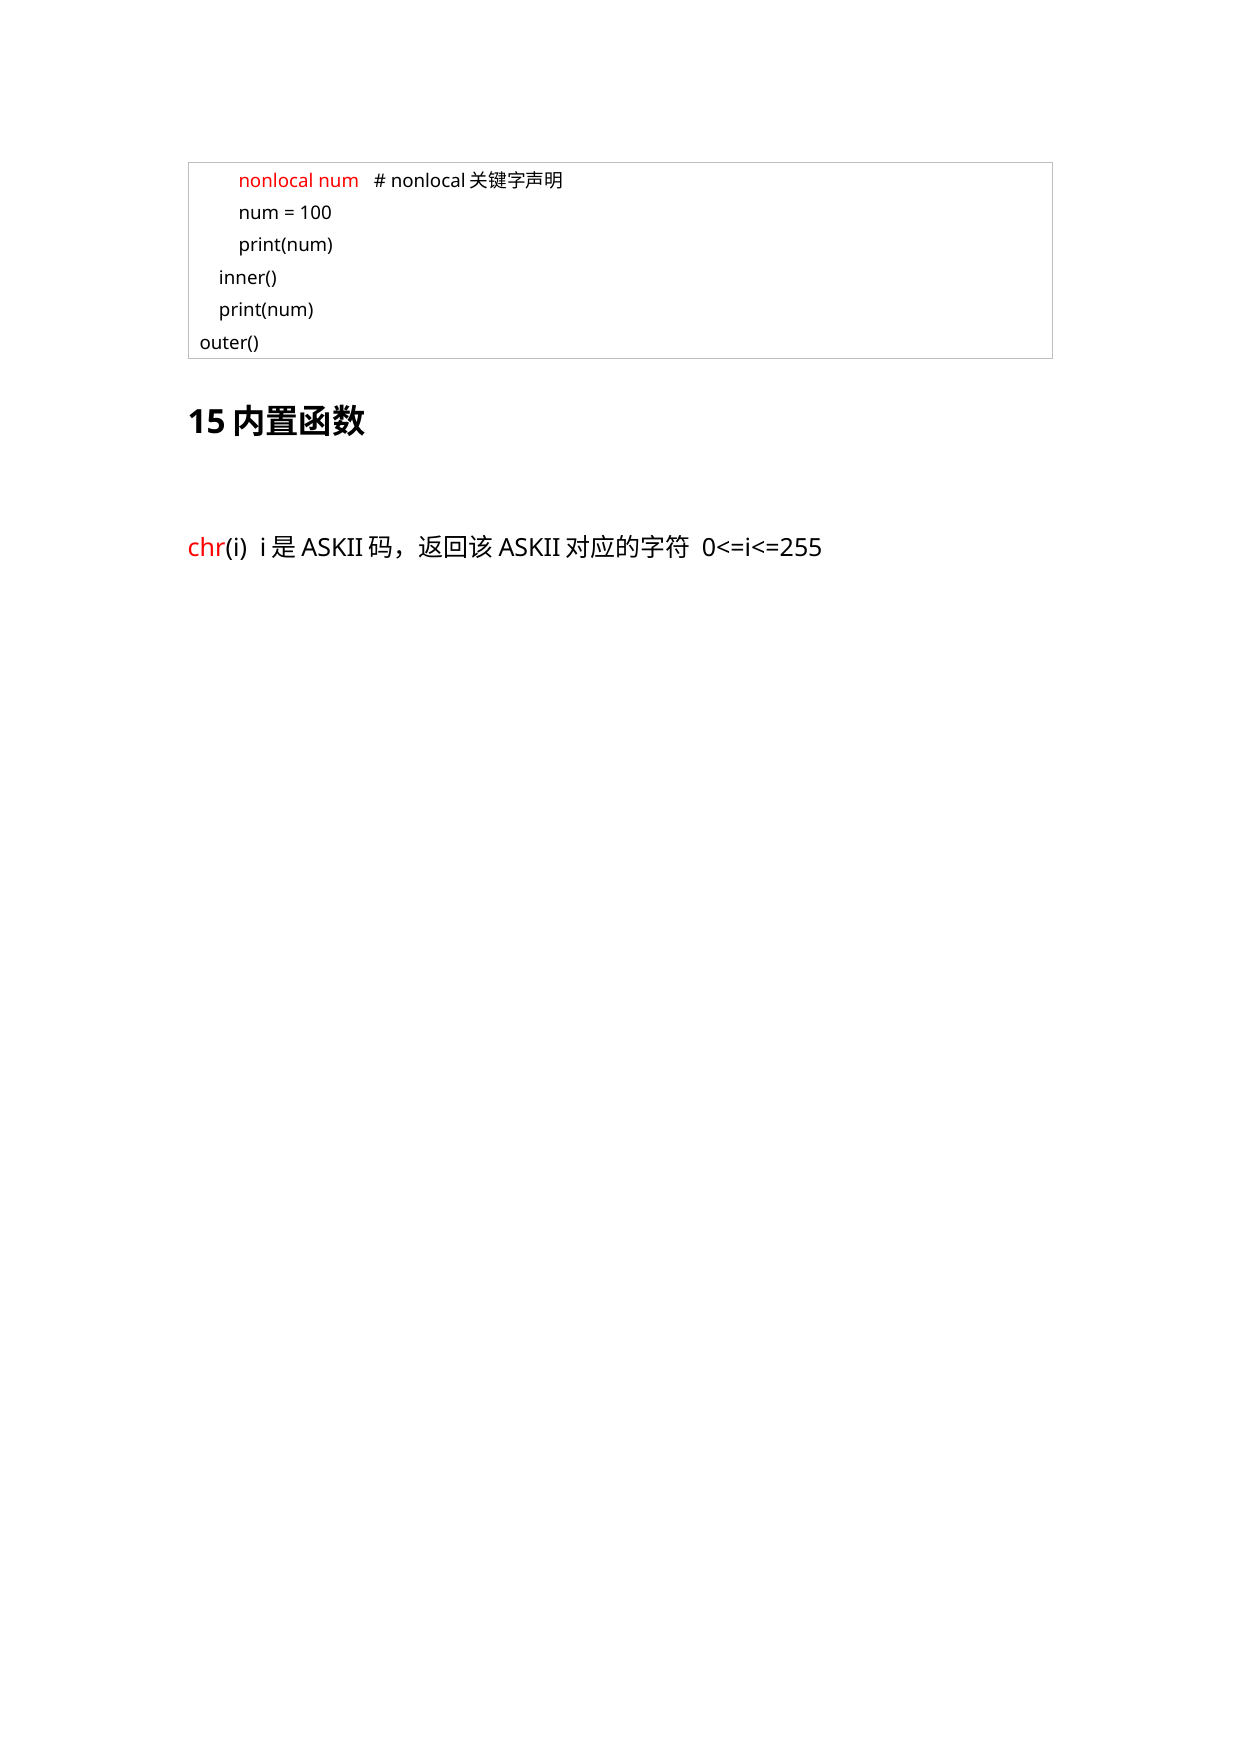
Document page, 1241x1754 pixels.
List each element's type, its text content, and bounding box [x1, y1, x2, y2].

text chr(i) i是ASKII码，返回该ASKII对应的字符 0<=i<=255 [187, 513, 1053, 578]
table_header def outer(): num = 10 def inner(): nonlocal num # nonlocal关键字声明 num = 100 print(num) inner() print(num) outer() [189, 163, 1052, 358]
subtitle 内置函数 [187, 386, 1053, 451]
